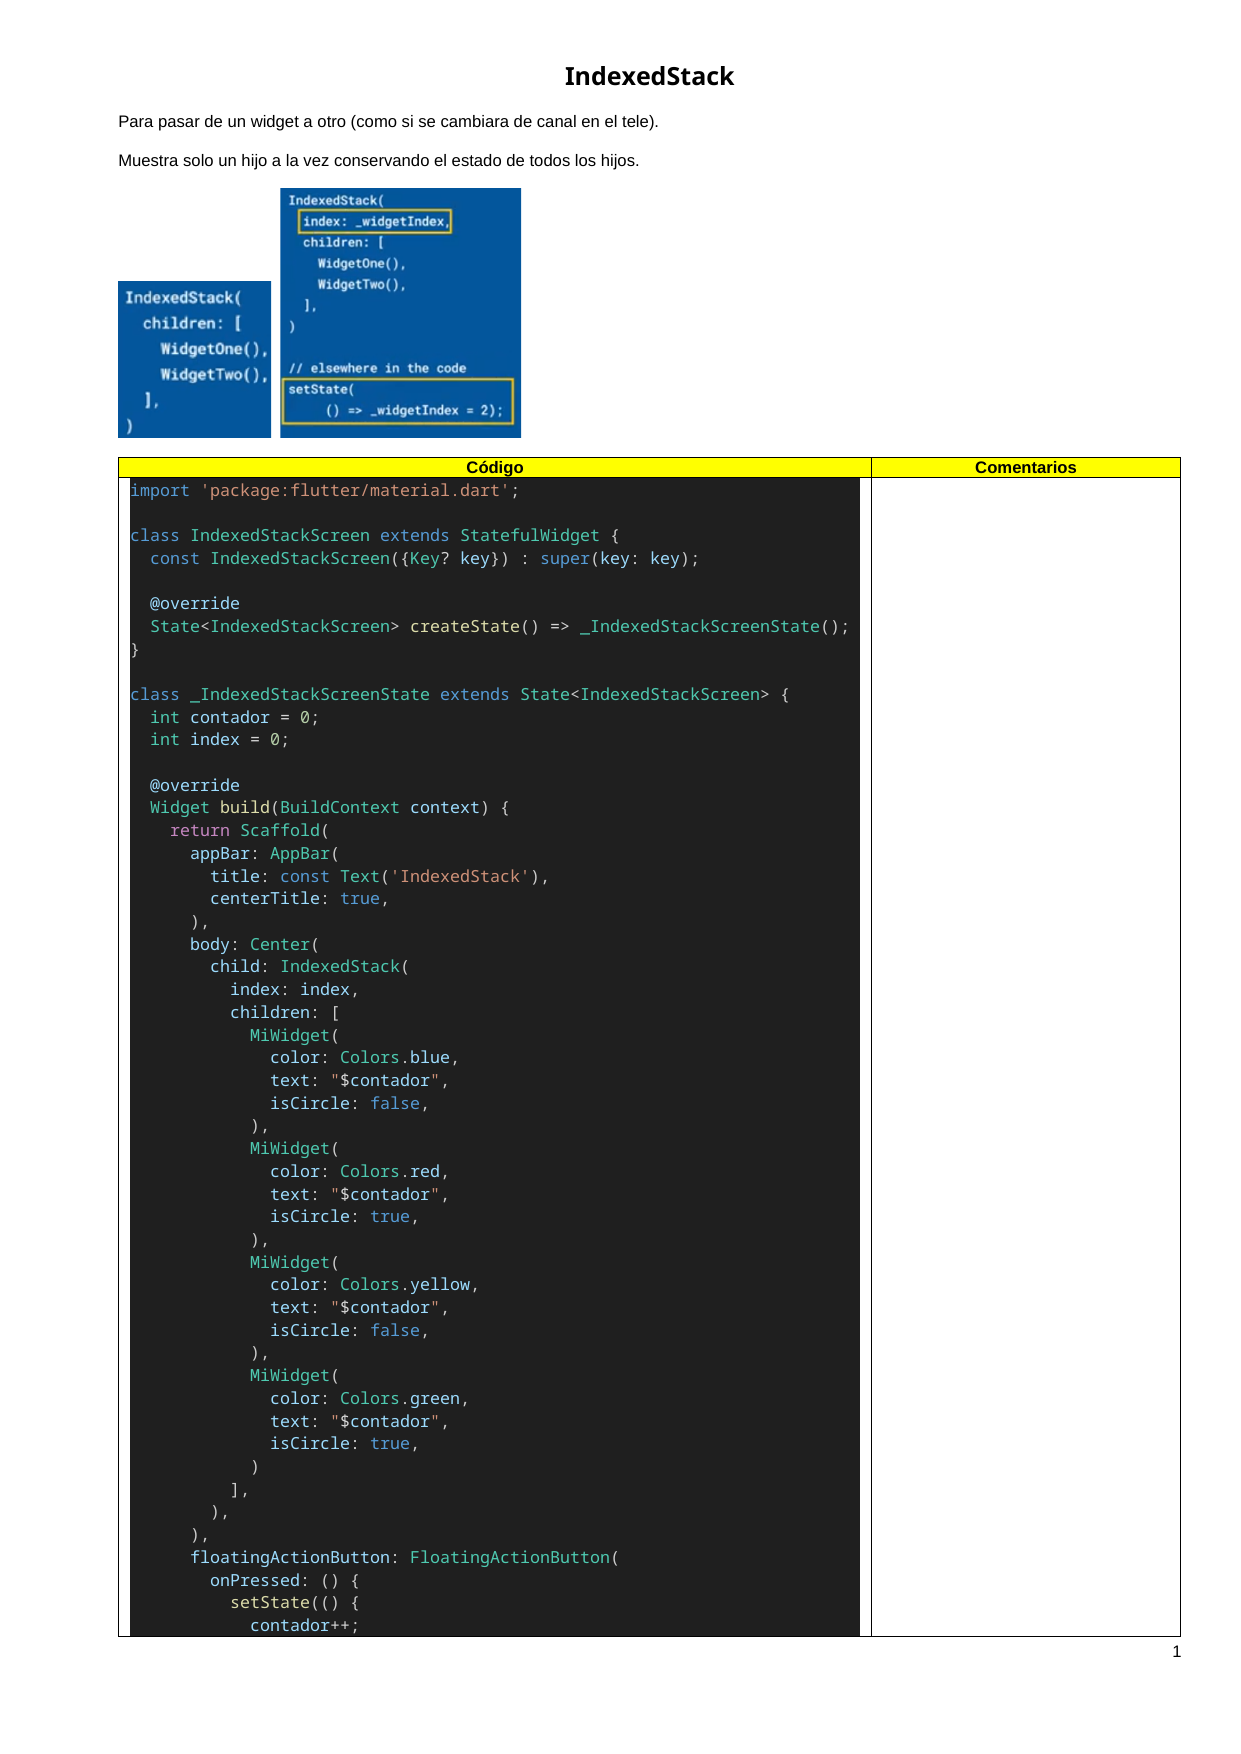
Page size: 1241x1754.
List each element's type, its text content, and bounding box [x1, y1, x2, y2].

text IndexedStack [118, 59, 1181, 93]
table_header Código [119, 458, 871, 477]
text Muestra solo un hijo a la vez conservando el estado de todos los hijos. [118, 151, 1181, 170]
table_header Comentarios [872, 458, 1180, 477]
picture [280, 188, 522, 438]
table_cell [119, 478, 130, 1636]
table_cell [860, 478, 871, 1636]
table_cell [872, 478, 1180, 1636]
text Para pasar de un widget a otro (como si se cambiara de canal en el tele). [118, 112, 1181, 131]
picture [118, 281, 272, 438]
